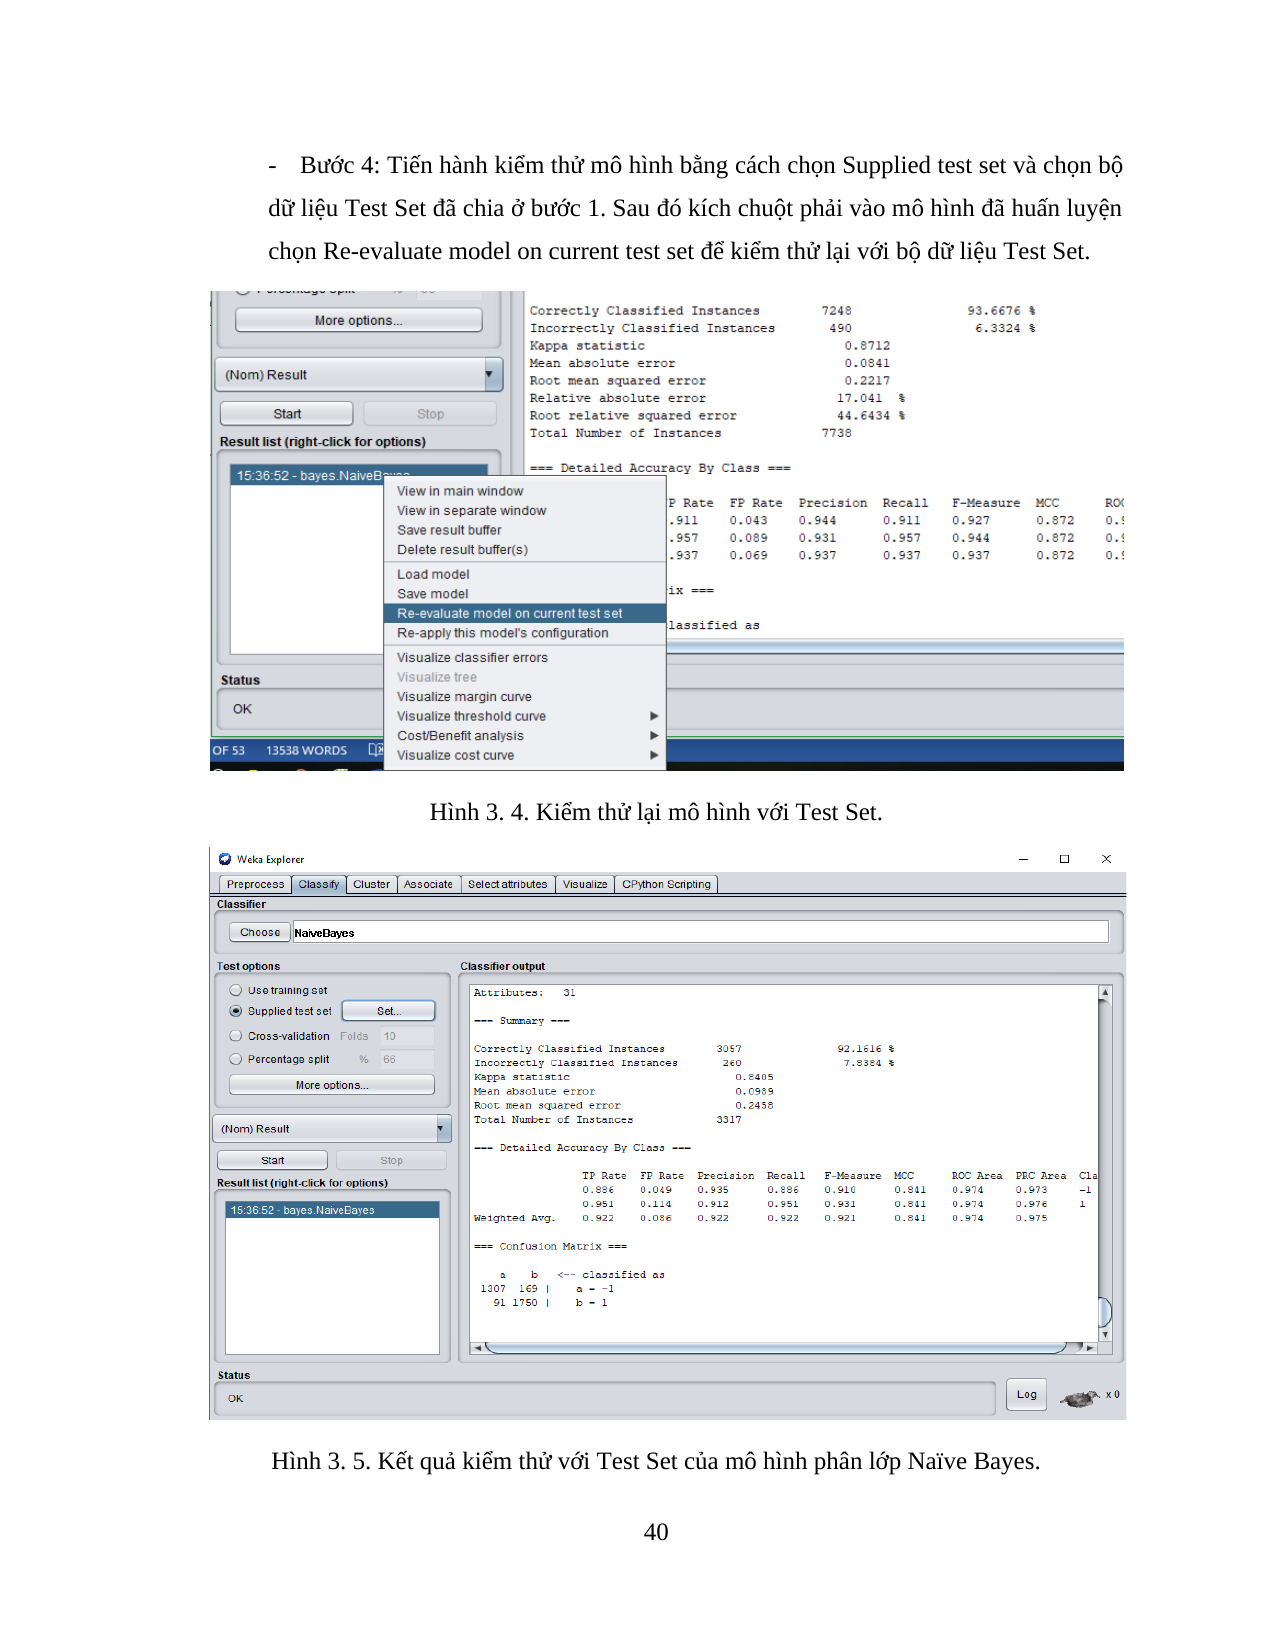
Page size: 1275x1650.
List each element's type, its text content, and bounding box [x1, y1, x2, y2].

list Bước 4: Tiến hành kiểm thử mô hình bằng cách chọn Supplied test set và chọn bộ dữ liệu Test Set đã chia ở bước 1. Sau đó kích chuột phải vào mô hình đã huấn luyện chọn Re-evaluate model on current test set để kiểm thử lại với bộ dữ liệu Test Set. [268, 150, 1125, 265]
picture [209, 847, 1127, 1420]
text Hình 3. 5. Kết quả kiểm thử với Test Set của mô hình phân lớp Naïve Bayes. [187, 1446, 1125, 1475]
picture [210, 291, 1124, 771]
text Hình 3. 4. Kiểm thử lại mô hình với Test Set. [187, 797, 1125, 826]
